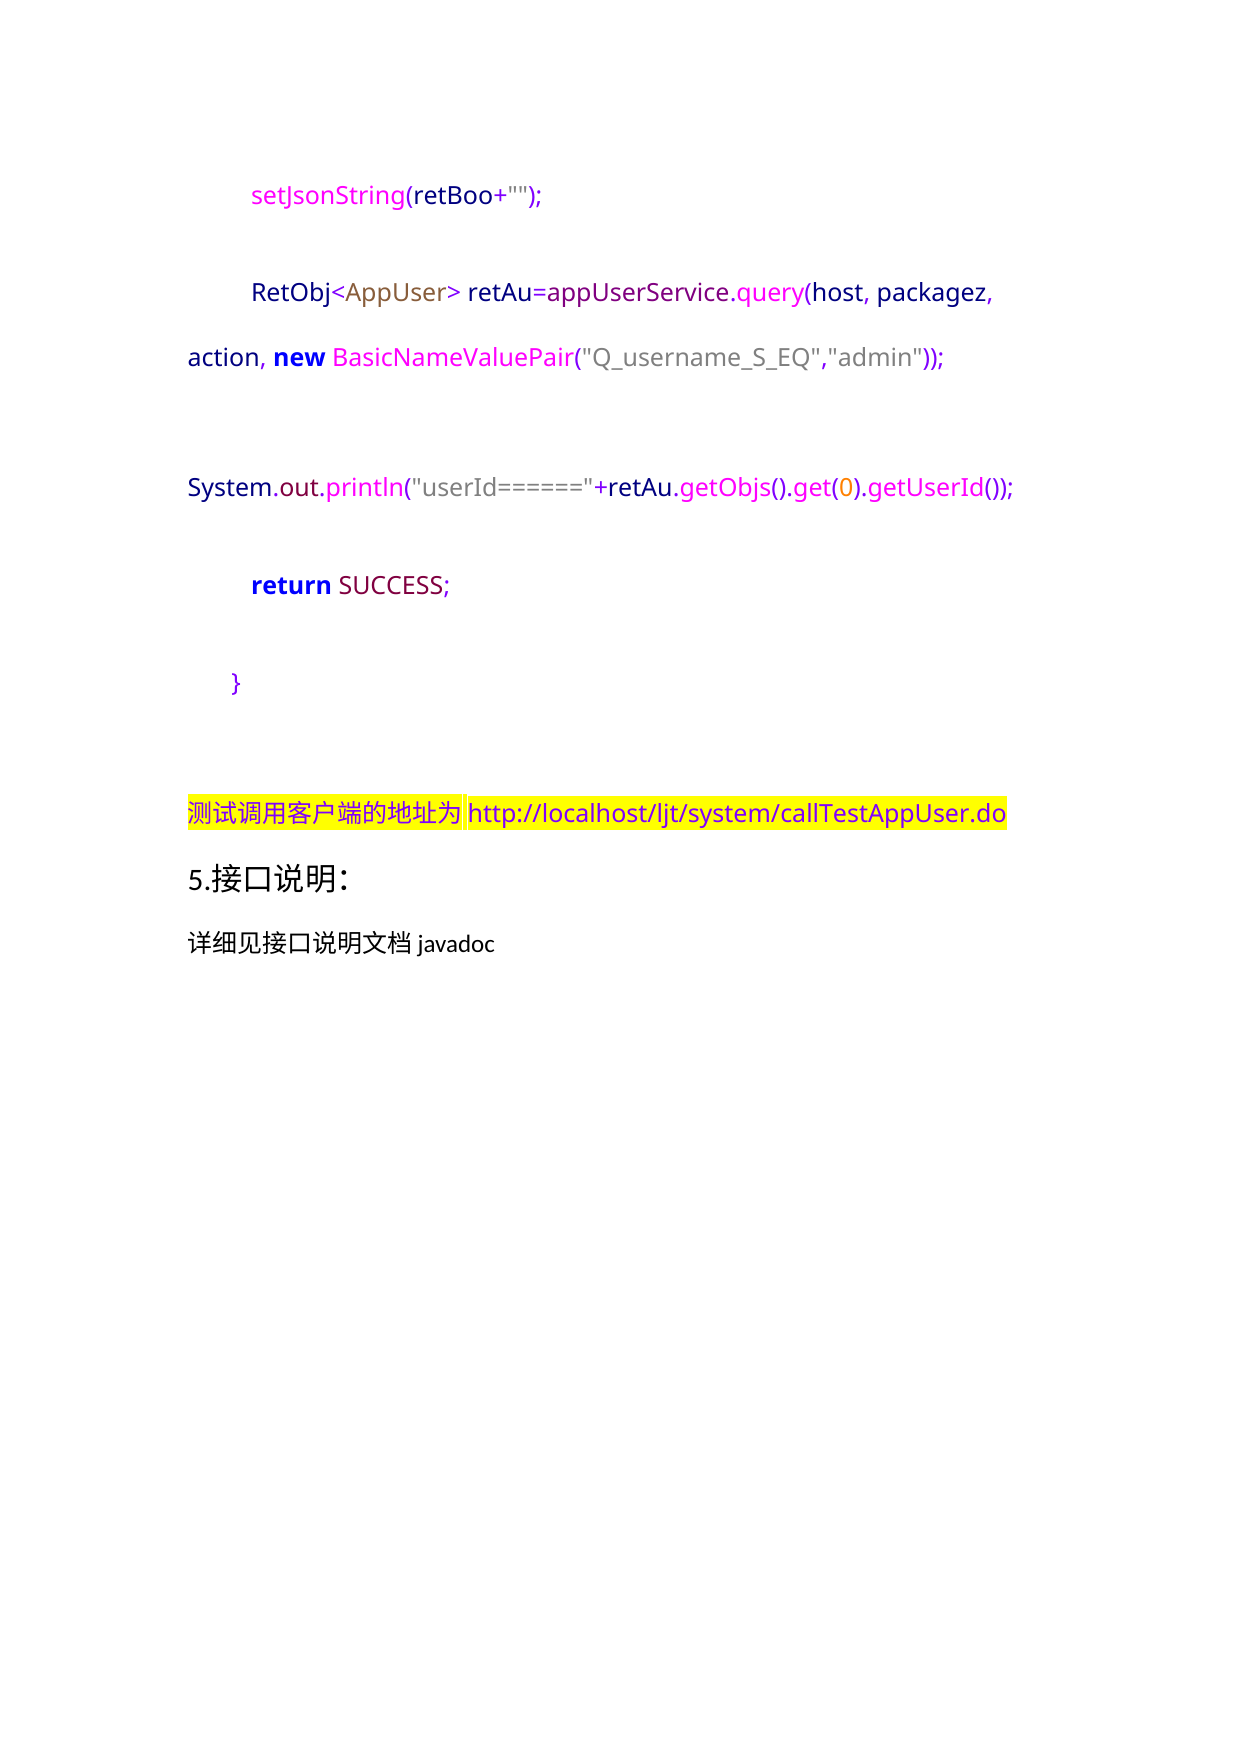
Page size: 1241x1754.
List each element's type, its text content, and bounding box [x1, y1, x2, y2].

text setJsonString(retBoo+""); [187, 162, 1053, 227]
text 5.接口说明： [187, 844, 1053, 909]
text } [187, 649, 1053, 714]
text 详细见接口说明文档javadoc [187, 909, 1053, 974]
text System.out.println("userId======"+retAu.getObjs().get(0).getUserId()); [187, 422, 1053, 519]
text RetObj<AppUser> retAu=appUserService.query(host, packagez, action, new BasicNameValuePair("Q_username_S_EQ","admin")); [187, 259, 1053, 389]
text 测试调用客户端的地址为http://localhost/ljt/system/callTestAppUser.do [187, 779, 1053, 844]
text return SUCCESS; [187, 552, 1053, 617]
